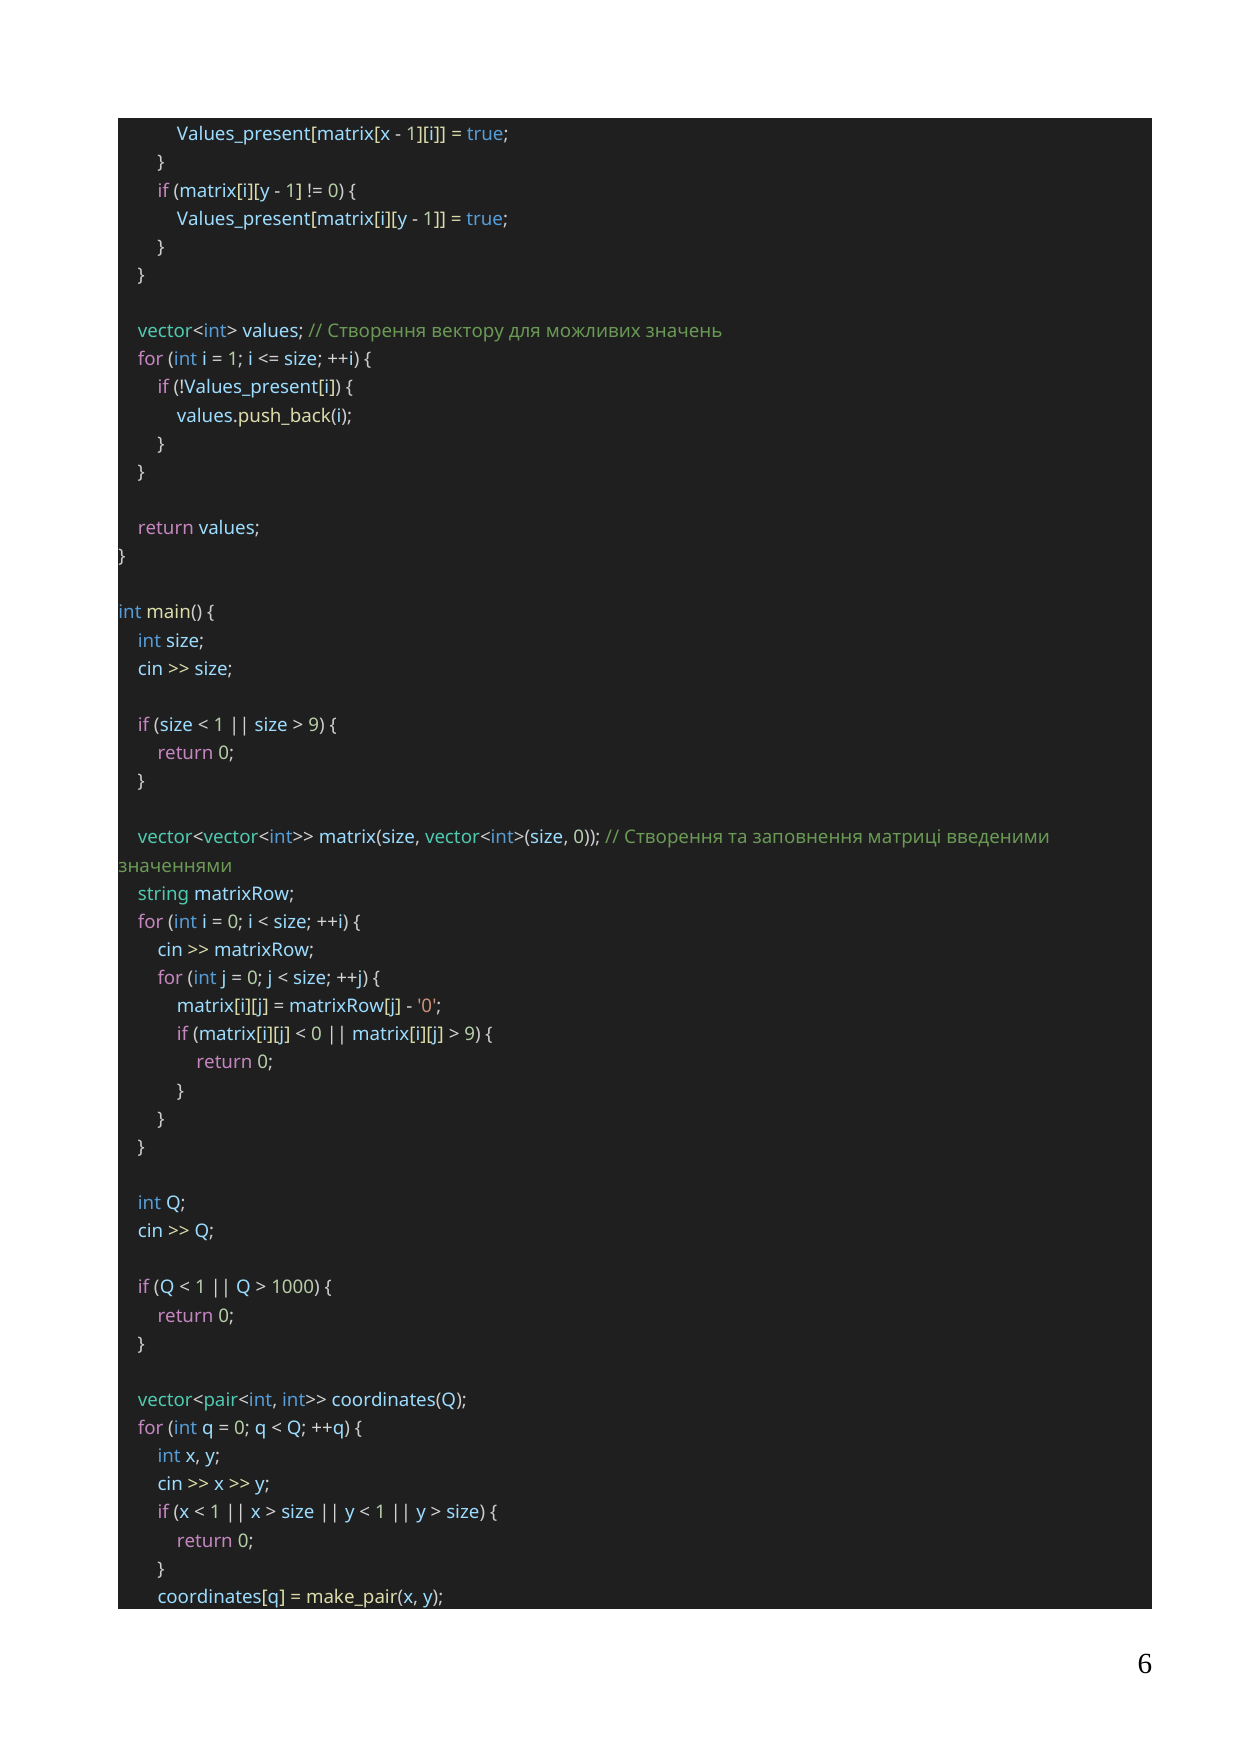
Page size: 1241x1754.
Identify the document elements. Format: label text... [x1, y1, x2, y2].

text for (int q = 0; q < Q; ++q) { [118, 1412, 1152, 1440]
text return values; [118, 512, 1152, 540]
text if (x < 1 || x > size || y < 1 || y > size) { [118, 1496, 1152, 1524]
text vector<pair<int, int>> coordinates(Q); [118, 1384, 1152, 1412]
text } [118, 259, 1152, 287]
text if (!Values_present[i]) { [118, 371, 1152, 399]
text } [118, 1327, 1152, 1356]
text if (Q < 1 || Q > 1000) { [118, 1271, 1152, 1299]
text } [118, 146, 1152, 174]
text cin >> size; [118, 652, 1152, 681]
text if (matrix[i][y - 1] != 0) { [118, 174, 1152, 202]
text } [118, 1074, 1152, 1102]
text coordinates[q] = make_pair(x, y); [118, 1581, 1152, 1609]
text } [118, 1552, 1152, 1581]
text string matrixRow; [118, 877, 1152, 906]
text cin >> matrixRow; [118, 934, 1152, 962]
text } [118, 540, 1152, 568]
text int x, y; [118, 1440, 1152, 1468]
text } [118, 427, 1152, 456]
text } [118, 231, 1152, 259]
text Values_present[matrix[x - 1][i]] = true; [118, 118, 1152, 146]
text int main() { [118, 596, 1152, 624]
text values.push_back(i); [118, 399, 1152, 427]
text cin >> Q; [118, 1215, 1152, 1243]
text return 0; [118, 1046, 1152, 1074]
text matrix[i][j] = matrixRow[j] - '0'; [118, 990, 1152, 1018]
text return 0; [118, 1524, 1152, 1552]
text for (int i = 1; i <= size; ++i) { [118, 343, 1152, 371]
text } [118, 1102, 1152, 1131]
text } [118, 765, 1152, 793]
text int Q; [118, 1187, 1152, 1215]
text } [118, 456, 1152, 484]
text if (matrix[i][j] < 0 || matrix[i][j] > 9) { [118, 1018, 1152, 1046]
text vector<int> values; // Створення вектору для можливих значень [118, 315, 1152, 343]
text for (int i = 0; i < size; ++i) { [118, 906, 1152, 934]
text return 0; [118, 737, 1152, 765]
text if (size < 1 || size > 9) { [118, 709, 1152, 737]
text Values_present[matrix[i][y - 1]] = true; [118, 202, 1152, 231]
text cin >> x >> y; [118, 1468, 1152, 1496]
text int size; [118, 624, 1152, 652]
text for (int j = 0; j < size; ++j) { [118, 962, 1152, 990]
text } [118, 1131, 1152, 1159]
text vector<vector<int>> matrix(size, vector<int>(size, 0)); // Створення та заповнення матриці введеними значеннями [118, 821, 1152, 877]
text return 0; [118, 1299, 1152, 1327]
